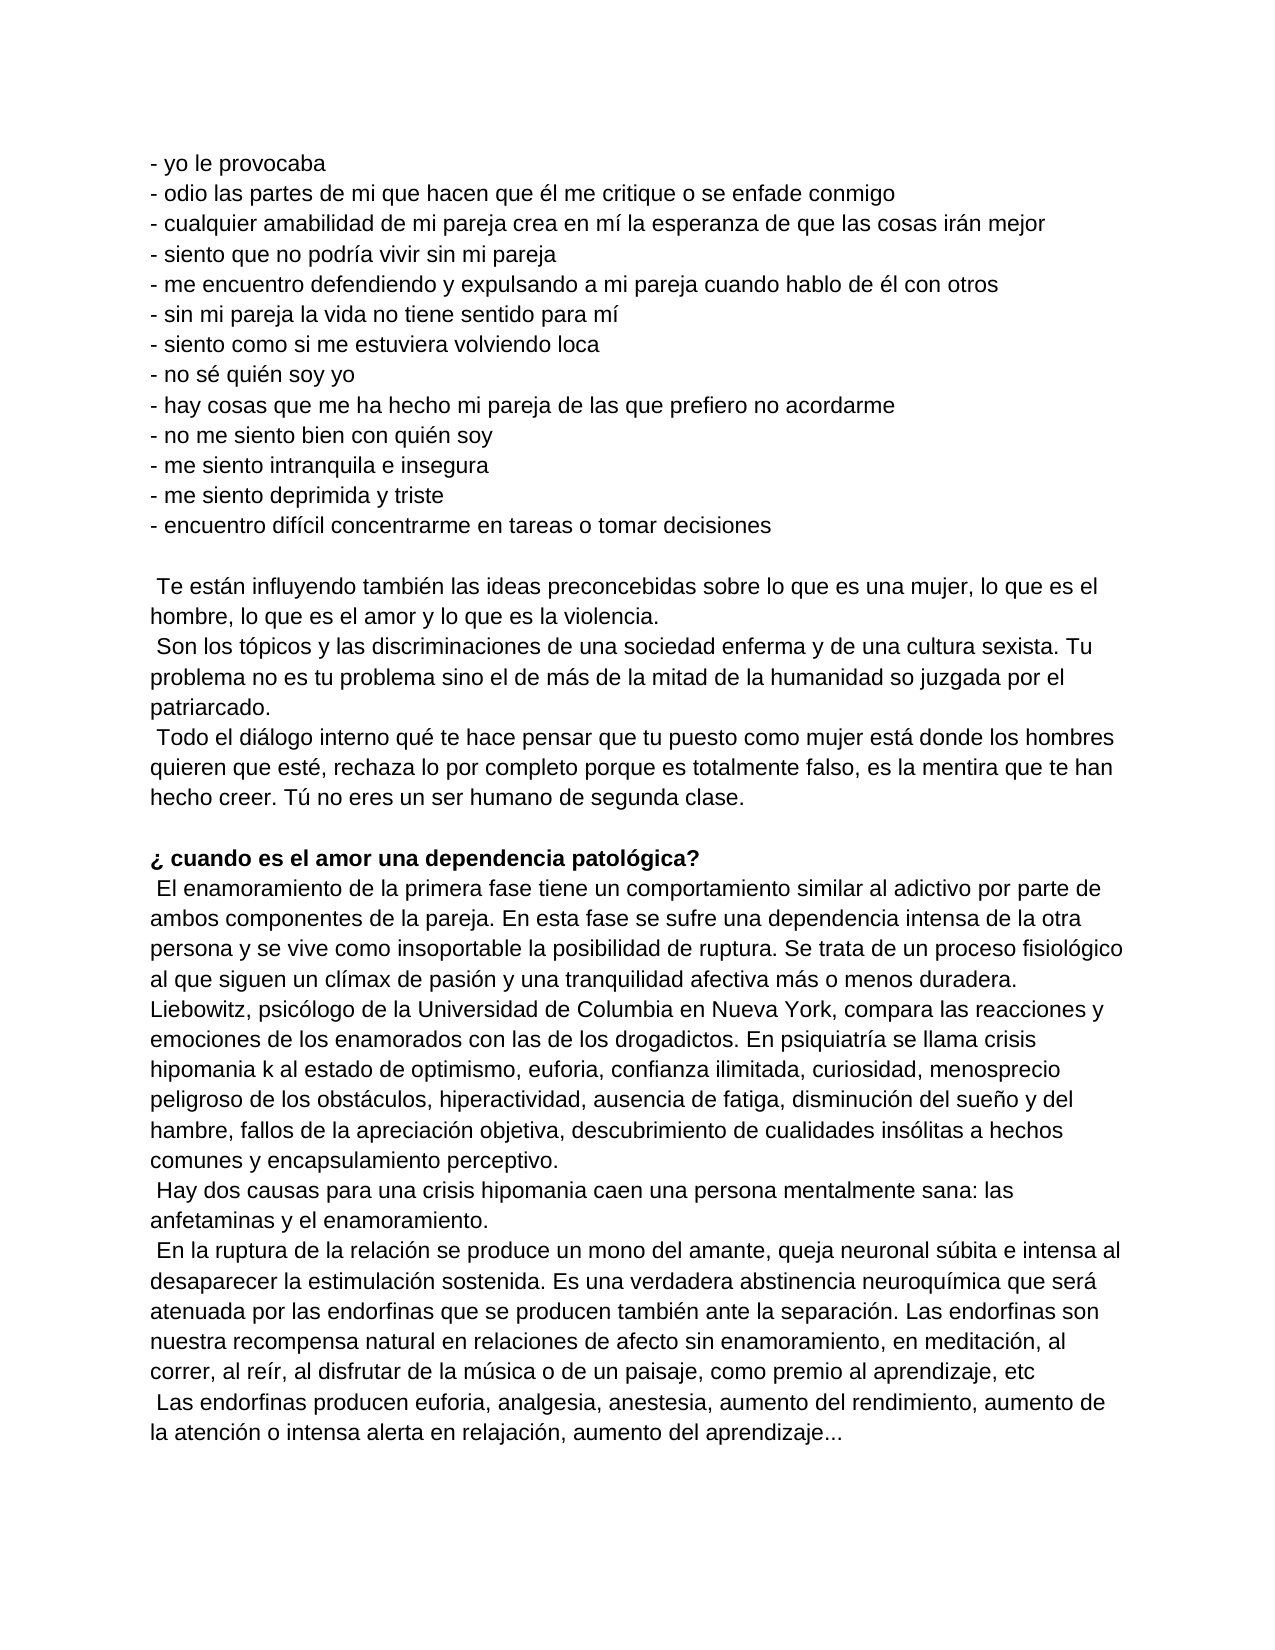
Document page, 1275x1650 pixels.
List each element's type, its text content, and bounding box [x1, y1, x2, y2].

text - no sé quién soy yo [150, 361, 1125, 388]
text - siento como si me estuviera volviendo loca [150, 331, 1125, 358]
text - hay cosas que me ha hecho mi pareja de las que prefiero no acordarme [150, 392, 1125, 418]
text - me encuentro defendiendo y expulsando a mi pareja cuando hablo de él con otros [150, 271, 1125, 297]
text - me siento deprimida y triste [150, 482, 1125, 509]
text Hay dos causas para una crisis hipomania caen una persona mentalmente sana: las anfetaminas y el enamoramiento. [150, 1177, 1125, 1234]
text Liebowitz, psicólogo de la Universidad de Columbia en Nueva York, compara las reacciones y emociones de los enamorados con las de los drogadictos. En psiquiatría se llama crisis hipomania k al estado de optimismo, euforia, confianza ilimitada, curiosidad, menosprecio peligroso de los obstáculos, hiperactividad, ausencia de fatiga, disminución del sueño y del hambre, fallos de la apreciación objetiva, descubrimiento de cualidades insólitas a hechos comunes y encapsulamiento perceptivo. [150, 996, 1125, 1173]
text ¿ cuando es el amor una dependencia patológica? [150, 845, 1125, 871]
text Son los tópicos y las discriminaciones de una sociedad enferma y de una cultura sexista. Tu problema no es tu problema sino el de más de la mitad de la humanidad so juzgada por el patriarcado. [150, 633, 1125, 720]
text - me siento intranquila e insegura [150, 452, 1125, 478]
text Te están influyendo también las ideas preconcebidas sobre lo que es una mujer, lo que es el hombre, lo que es el amor y lo que es la violencia. [150, 573, 1125, 629]
text - no me siento bien con quién soy [150, 422, 1125, 448]
text Las endorfinas producen euforia, analgesia, anestesia, aumento del rendimiento, aumento de la atención o intensa alerta en relajación, aumento del aprendizaje... [150, 1388, 1125, 1445]
text - odio las partes de mi que hacen que él me critique o se enfade conmigo [150, 180, 1125, 207]
text - cualquier amabilidad de mi pareja crea en mí la esperanza de que las cosas irán mejor [150, 210, 1125, 237]
text Todo el diálogo interno qué te hace pensar que tu puesto como mujer está donde los hombres quieren que esté, rechaza lo por completo porque es totalmente falso, es la mentira que te han hecho creer. Tú no eres un ser humano de segunda clase. [150, 724, 1125, 811]
text El enamoramiento de la primera fase tiene un comportamiento similar al adictivo por parte de ambos componentes de la pareja. En esta fase se sufre una dependencia intensa de la otra persona y se vive como insoportable la posibilidad de ruptura. Se trata de un proceso fisiológico al que siguen un clímax de pasión y una tranquilidad afectiva más o menos duradera. [150, 875, 1125, 992]
text - yo le provocaba [150, 150, 1125, 176]
text - encuentro difícil concentrarme en tareas o tomar decisiones [150, 512, 1125, 539]
text En la ruptura de la relación se produce un mono del amante, queja neuronal súbita e intensa al desaparecer la estimulación sostenida. Es una verdadera abstinencia neuroquímica que será atenuada por las endorfinas que se producen también ante la separación. Las endorfinas son nuestra recompensa natural en relaciones de afecto sin enamoramiento, en meditación, al correr, al reír, al disfrutar de la música o de un paisaje, como premio al aprendizaje, etc [150, 1237, 1125, 1385]
text - siento que no podría vivir sin mi pareja [150, 241, 1125, 267]
text - sin mi pareja la vida no tiene sentido para mí [150, 301, 1125, 327]
